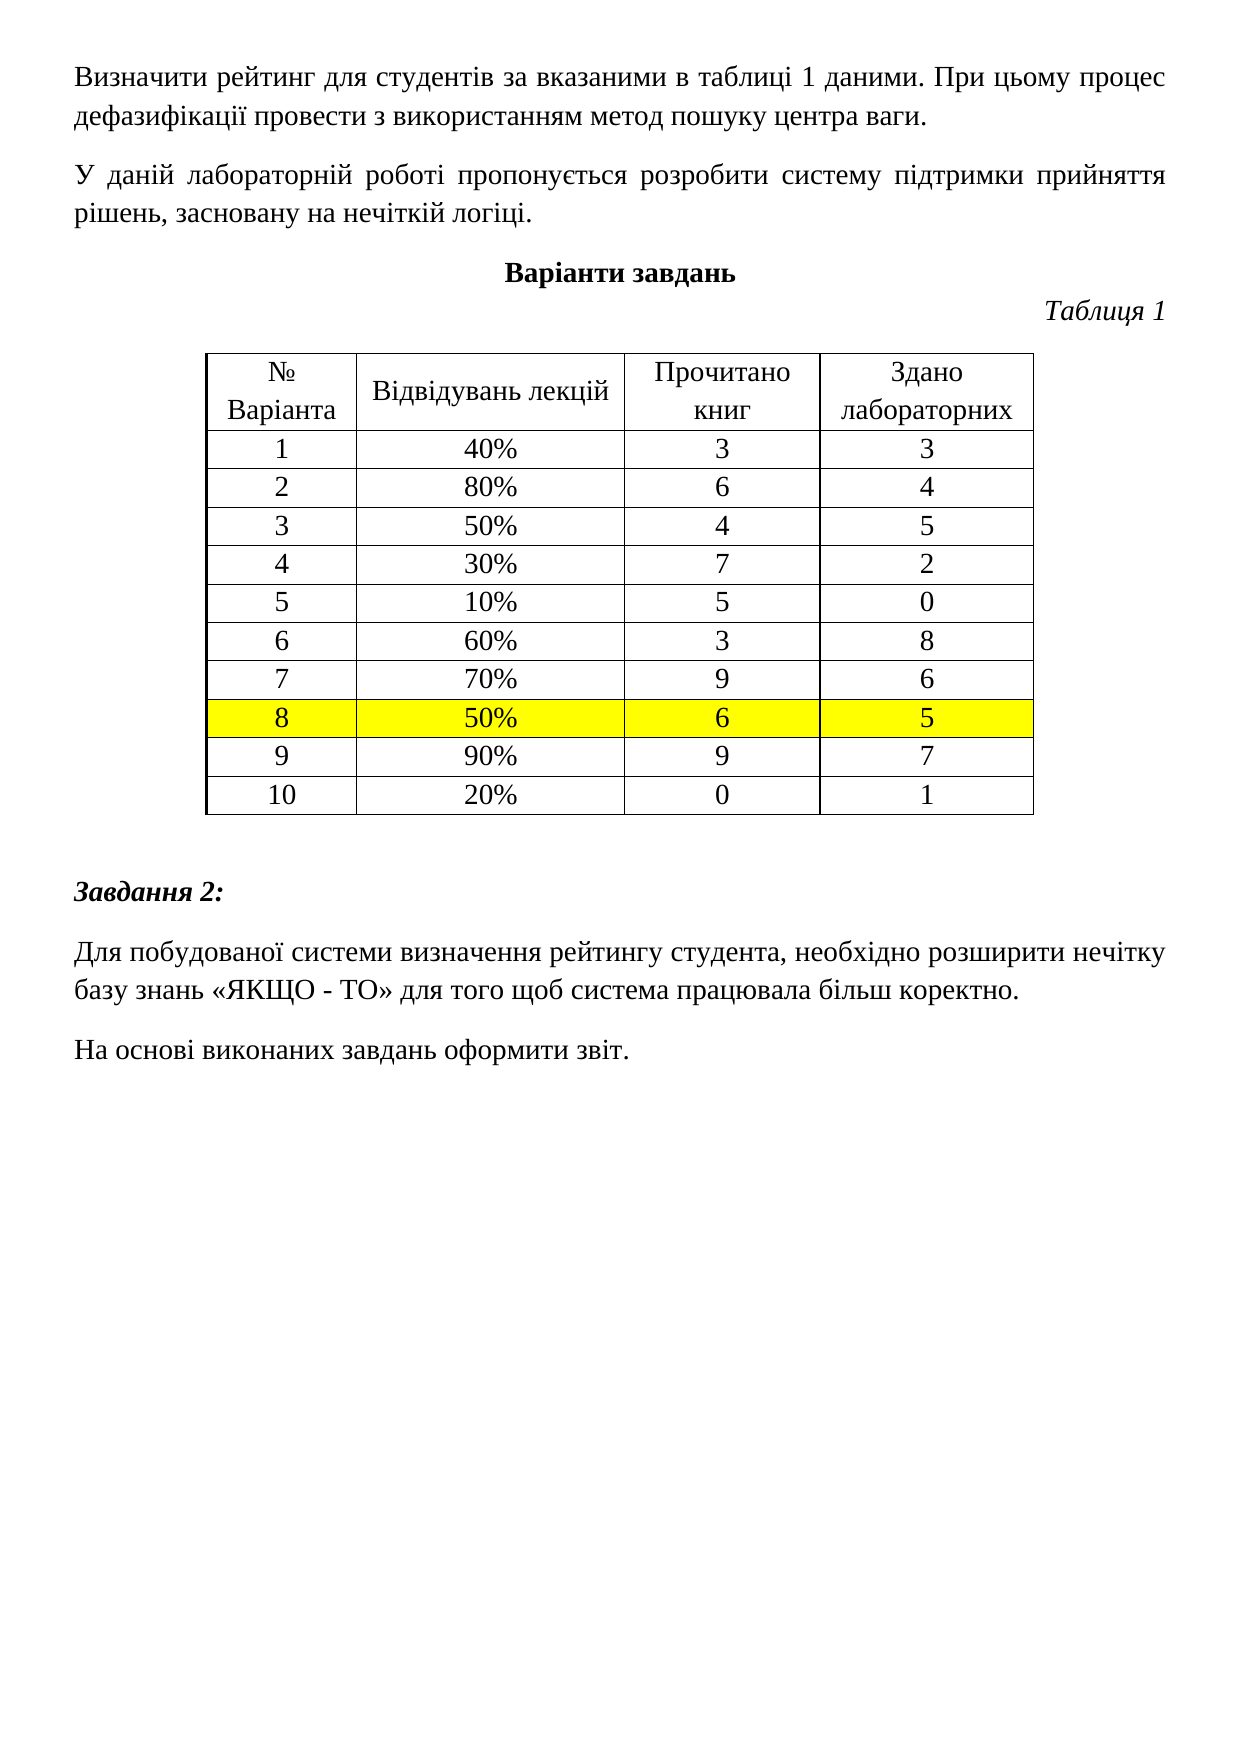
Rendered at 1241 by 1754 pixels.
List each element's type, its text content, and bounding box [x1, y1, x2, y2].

table_cell 4 [208, 546, 356, 583]
text На основі виконаних завдань оформити звіт. [74, 1032, 1167, 1065]
table_cell 30% [357, 546, 624, 583]
text Таблиця 1 [74, 293, 1167, 327]
table_cell 9 [625, 661, 819, 699]
table_cell 7 [208, 661, 356, 699]
table_cell 6 [208, 623, 356, 660]
table_cell 9 [625, 738, 819, 776]
table_cell 5 [821, 700, 1033, 737]
text Варіанти завдань [74, 255, 1167, 288]
text Для побудованої системи визначення рейтингу студента, необхідно розширити нечітку базу знань «ЯКЩО - ТО» для того щоб система працювала більш коректно. [74, 934, 1167, 1006]
table_cell 4 [625, 508, 819, 545]
table_cell 50% [357, 700, 624, 737]
text Завдання 2: [74, 874, 1167, 908]
table_header Прочитано книг [625, 354, 819, 430]
table_cell 7 [821, 738, 1033, 776]
text Визначити рейтинг для студентів за вказаними в таблиці 1 даними. При цьому процес дефазифікації провести з використанням метод пошуку центра ваги. [74, 59, 1167, 131]
table_header № Варіанта [208, 354, 356, 430]
table_cell 3 [821, 431, 1033, 468]
table_cell 40% [357, 431, 624, 468]
table_header Відвідувань лекцій [357, 354, 624, 430]
text У даній лабораторній роботі пропонується розробити систему підтримки прийняття рішень, засновану на нечіткій логіці. [74, 157, 1167, 229]
table_cell 7 [625, 546, 819, 583]
table_cell 0 [821, 585, 1033, 622]
table_cell 8 [821, 623, 1033, 660]
table_cell 8 [208, 700, 356, 737]
table_cell 90% [357, 738, 624, 776]
table_cell 9 [208, 738, 356, 776]
table_cell 6 [625, 469, 819, 507]
table_cell 70% [357, 661, 624, 699]
table_cell 3 [625, 431, 819, 468]
table_cell 3 [625, 623, 819, 660]
table_cell 10 [208, 777, 356, 814]
table_header Здано лабораторних [821, 354, 1033, 430]
table_cell 4 [821, 469, 1033, 507]
table_cell 1 [208, 431, 356, 468]
table_cell 10% [357, 585, 624, 622]
table_cell 60% [357, 623, 624, 660]
table_cell 5 [821, 508, 1033, 545]
table_cell 2 [208, 469, 356, 507]
table_cell 5 [625, 585, 819, 622]
table_cell 1 [821, 777, 1033, 814]
table_cell 2 [821, 546, 1033, 583]
table_cell 5 [208, 585, 356, 622]
table_cell 80% [357, 469, 624, 507]
table_cell 6 [625, 700, 819, 737]
table_cell 0 [625, 777, 819, 814]
table_cell 3 [208, 508, 356, 545]
table_cell 6 [821, 661, 1033, 699]
table_cell 20% [357, 777, 624, 814]
table_cell 50% [357, 508, 624, 545]
